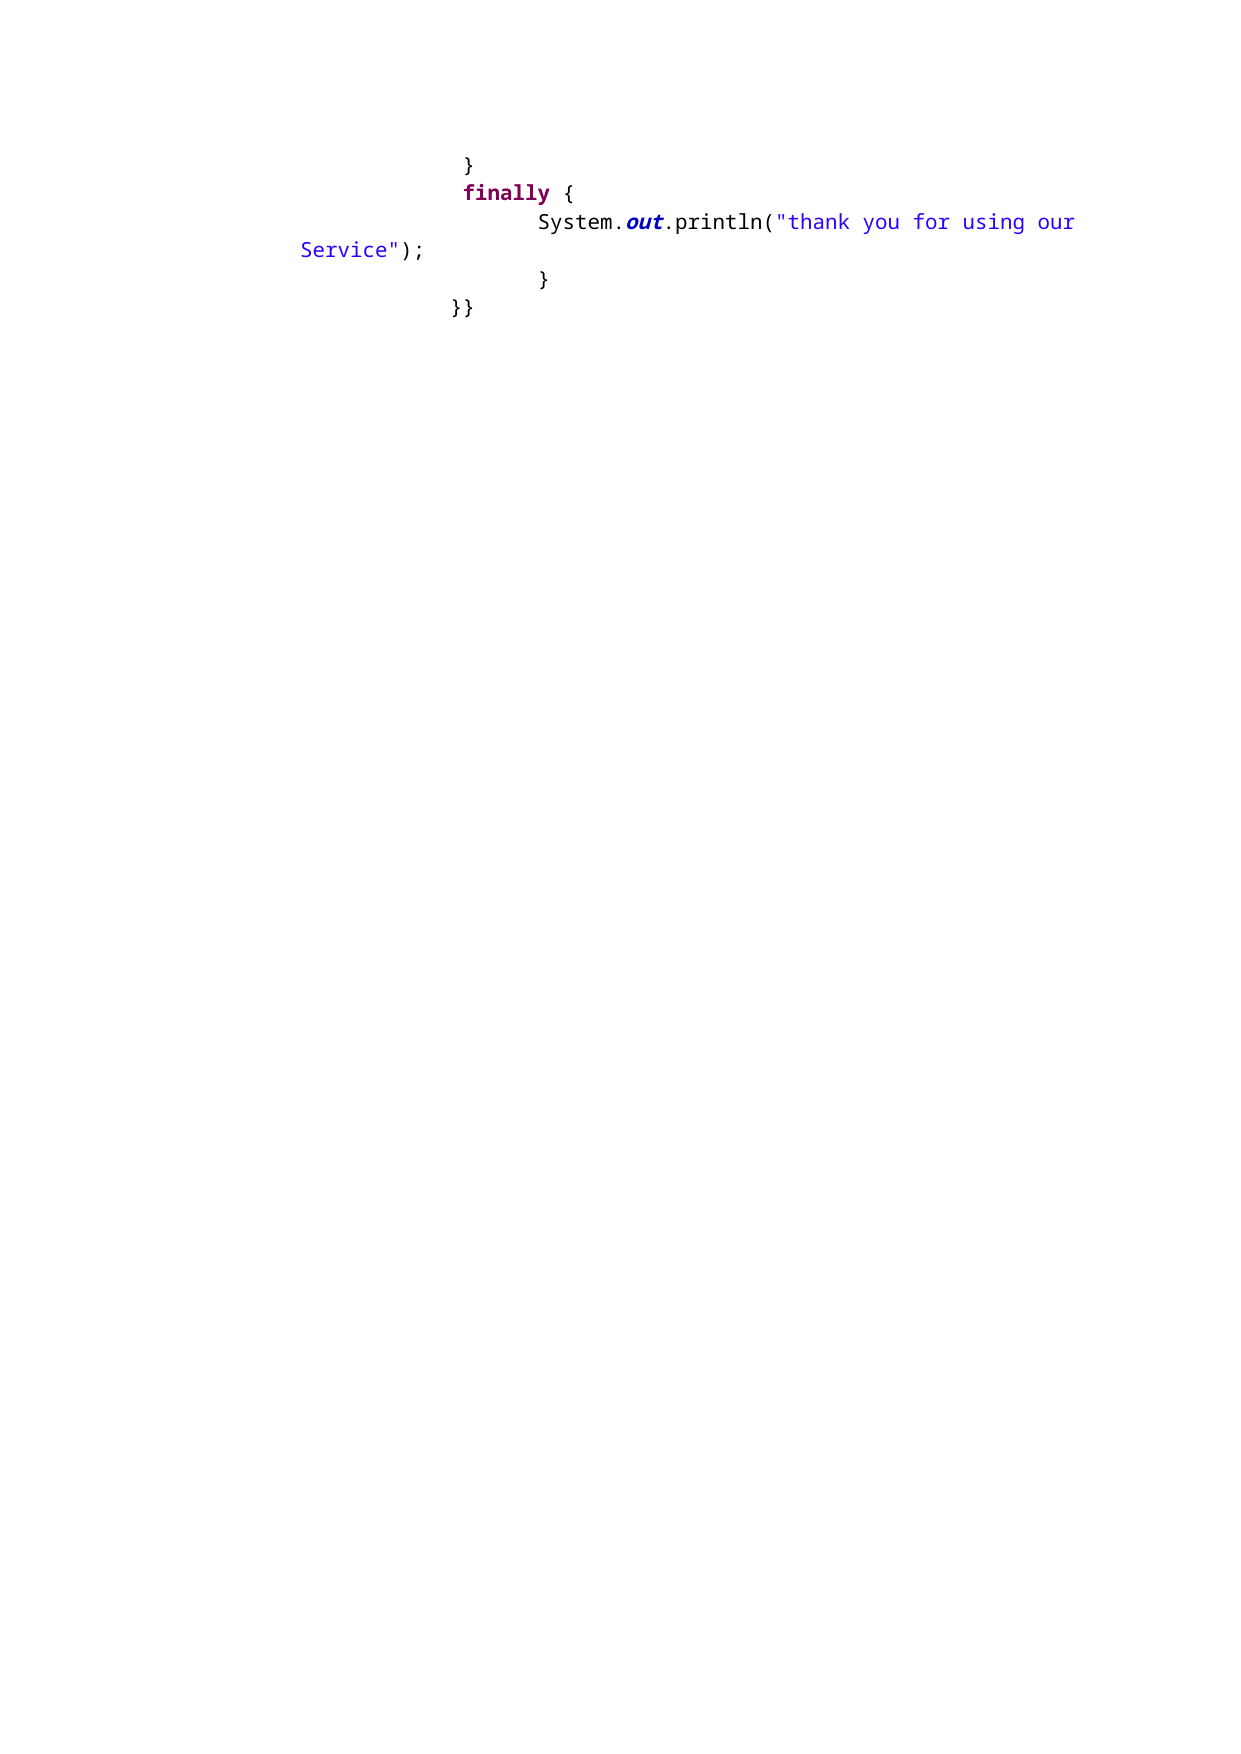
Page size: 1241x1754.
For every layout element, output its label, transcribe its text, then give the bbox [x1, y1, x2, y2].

text finally { [300, 178, 1090, 207]
text }} [300, 292, 1090, 321]
text } [300, 264, 1090, 292]
text } [300, 150, 1090, 178]
text System.out.println("thank you for using our Service"); [300, 207, 1090, 264]
